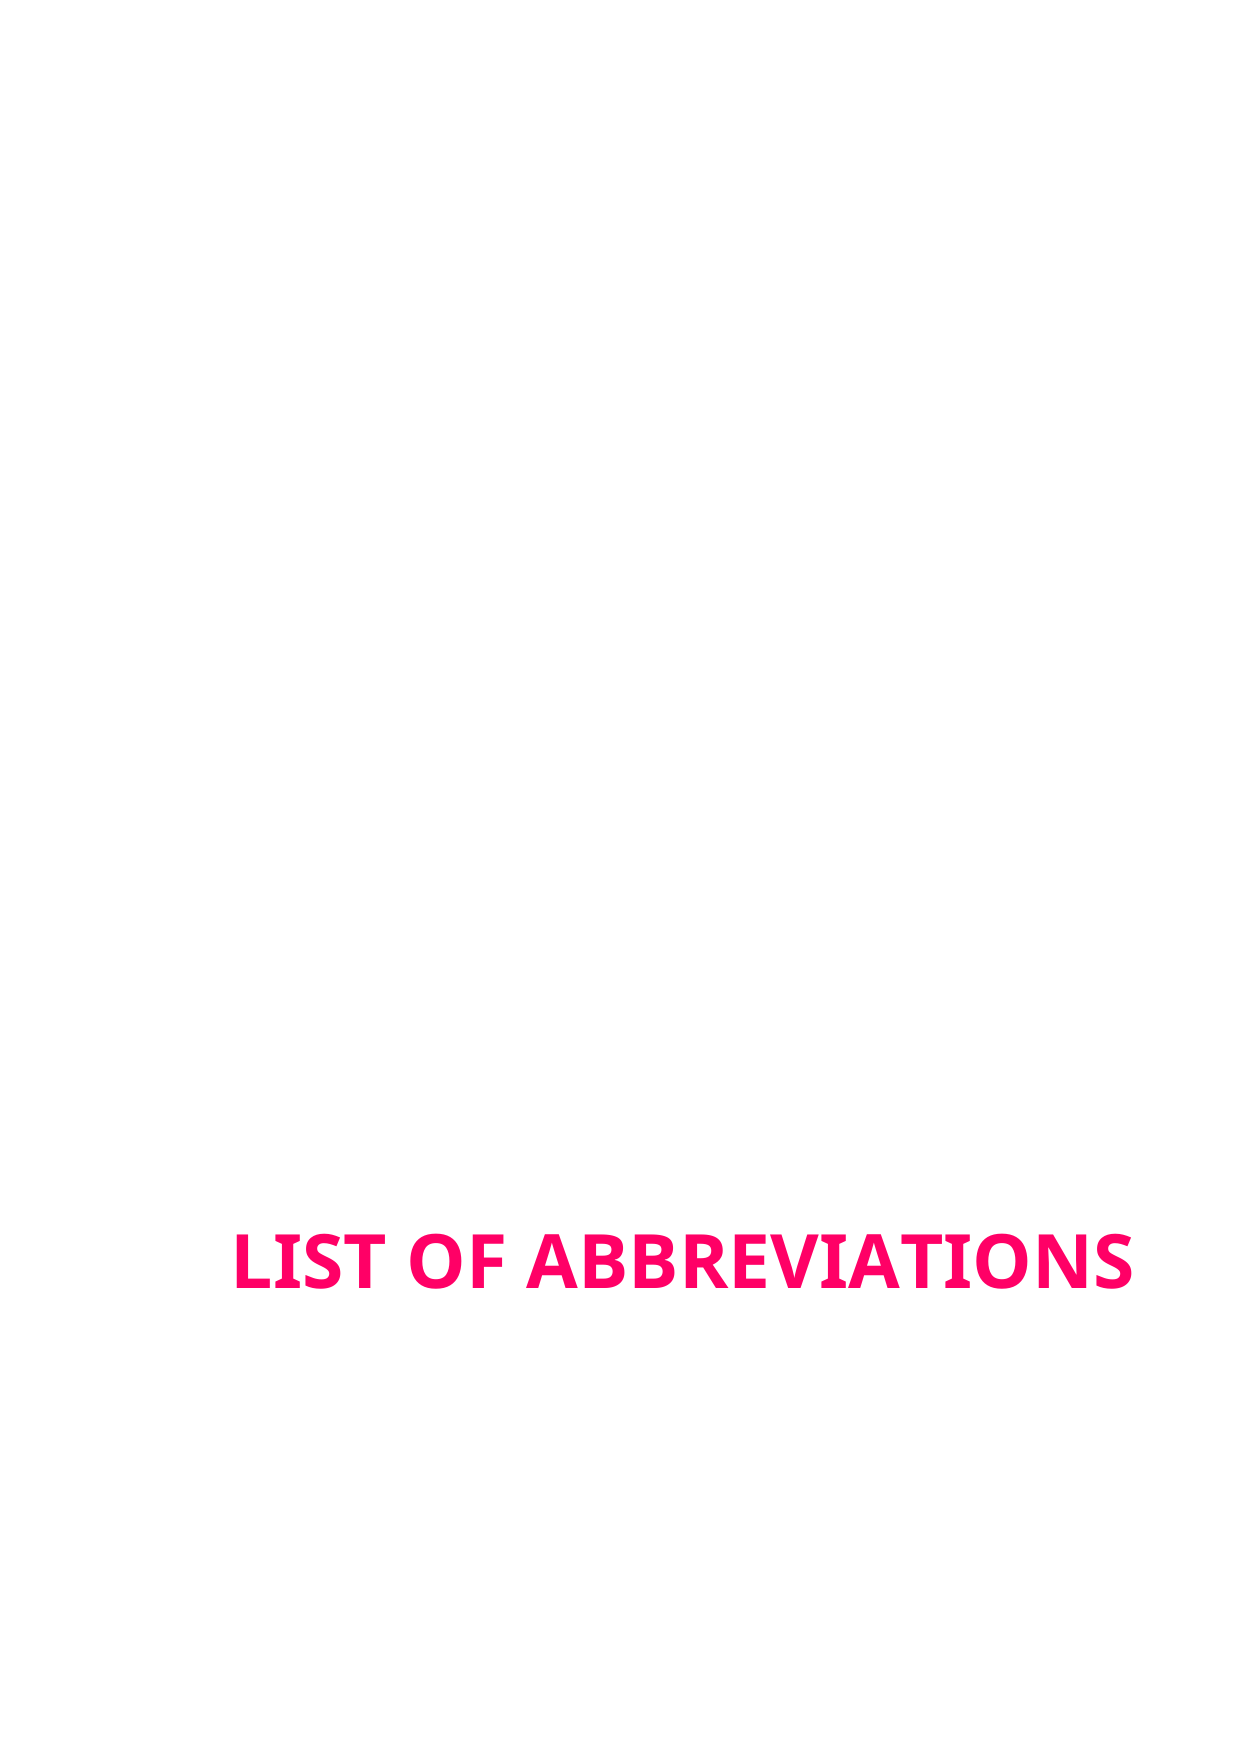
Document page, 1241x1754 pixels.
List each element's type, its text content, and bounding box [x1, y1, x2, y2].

text LIST OF ABBREVIATIONS [75, 1208, 1165, 1311]
